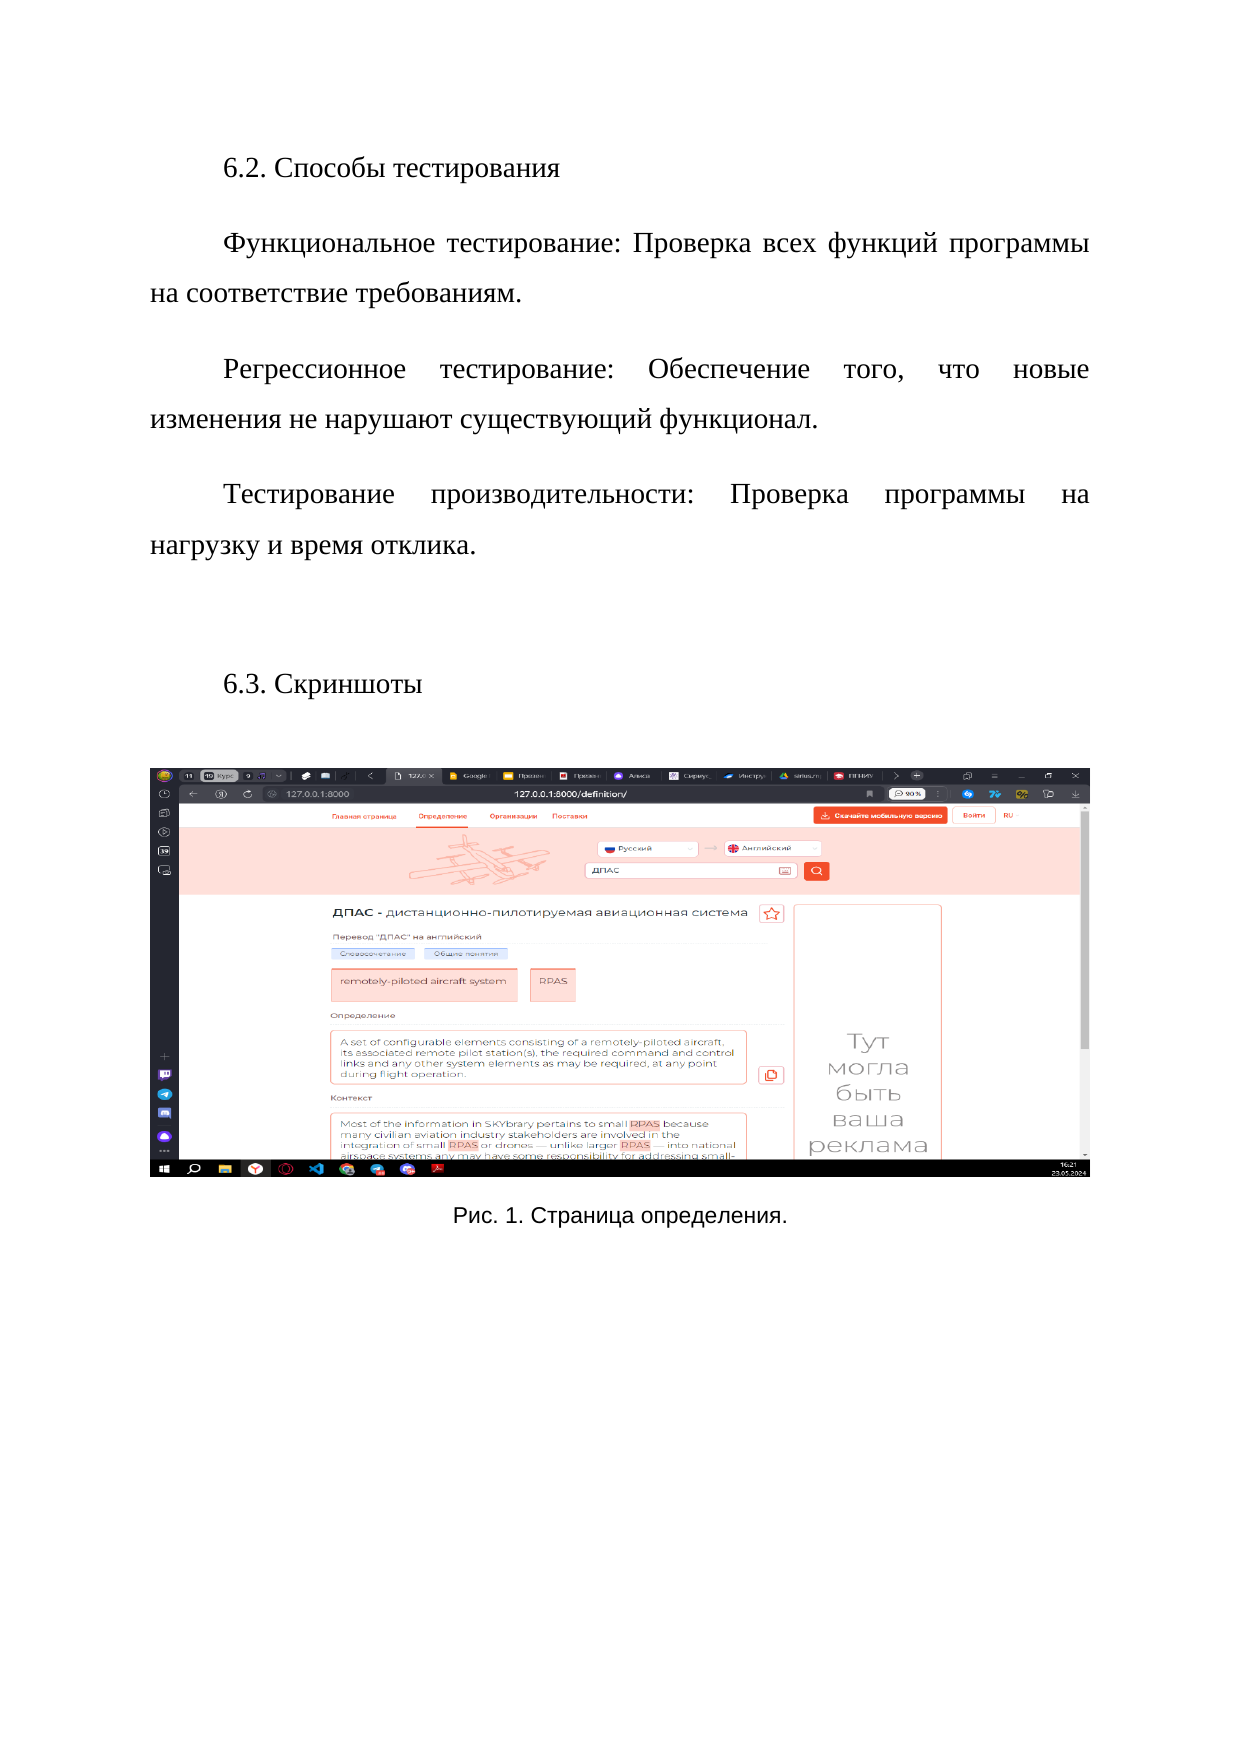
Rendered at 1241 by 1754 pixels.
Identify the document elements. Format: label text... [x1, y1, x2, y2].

text 6.3. Скриншоты [150, 667, 1090, 700]
text Регрессионное тестирование: Обеспечение того, что новые изменения не нарушают существующий функционал. [150, 351, 1090, 435]
text Рис. 1. Страница определения. [150, 1202, 1090, 1228]
picture [150, 768, 1091, 1177]
text Функциональное тестирование: Проверка всех функций программы на соответствие требованиям. [150, 225, 1090, 309]
text Тестирование производительности: Проверка программы на нагрузку и время отклика. [150, 477, 1090, 560]
text 6.2. Способы тестирования [150, 150, 1090, 183]
